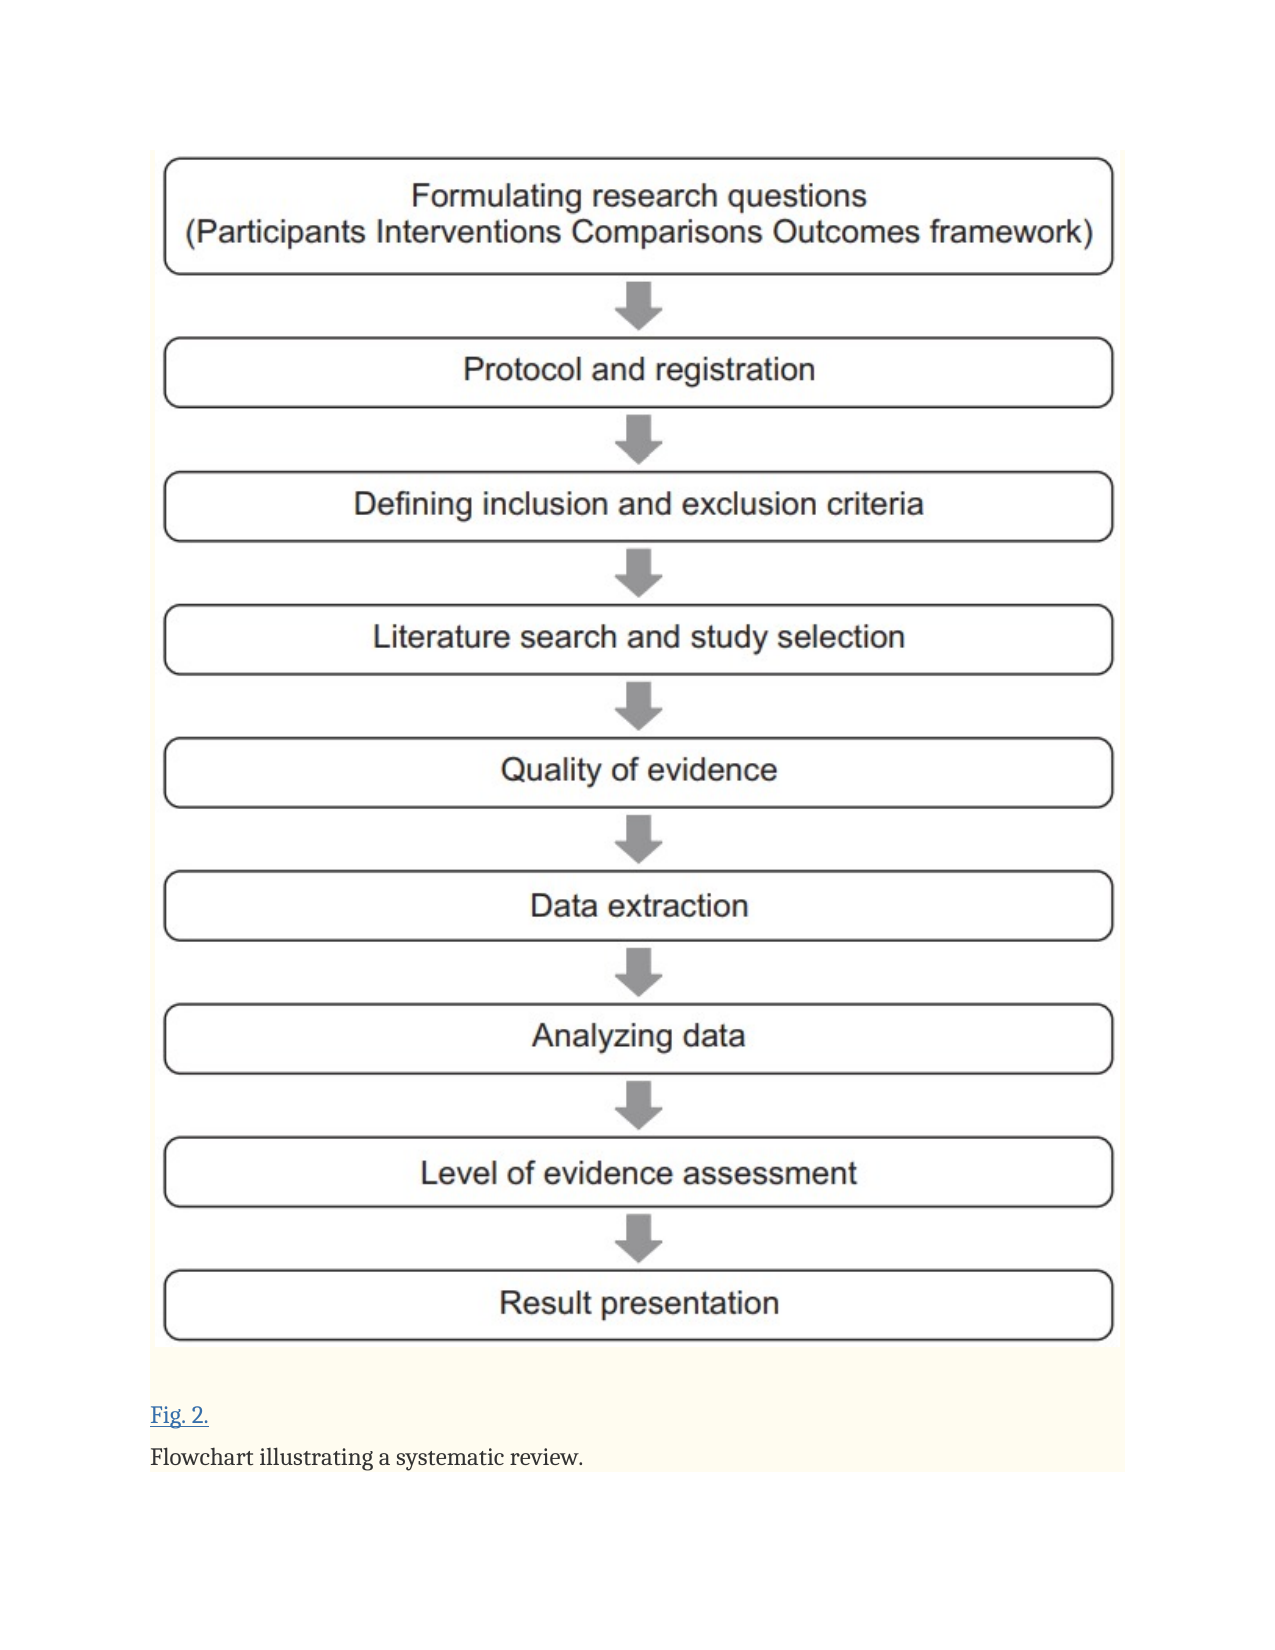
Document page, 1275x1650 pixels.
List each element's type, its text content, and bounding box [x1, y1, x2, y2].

picture [154, 150, 1121, 1347]
text Fig. 2. [150, 1388, 1125, 1430]
text Flowchart illustrating a systematic review. [150, 1430, 1125, 1472]
